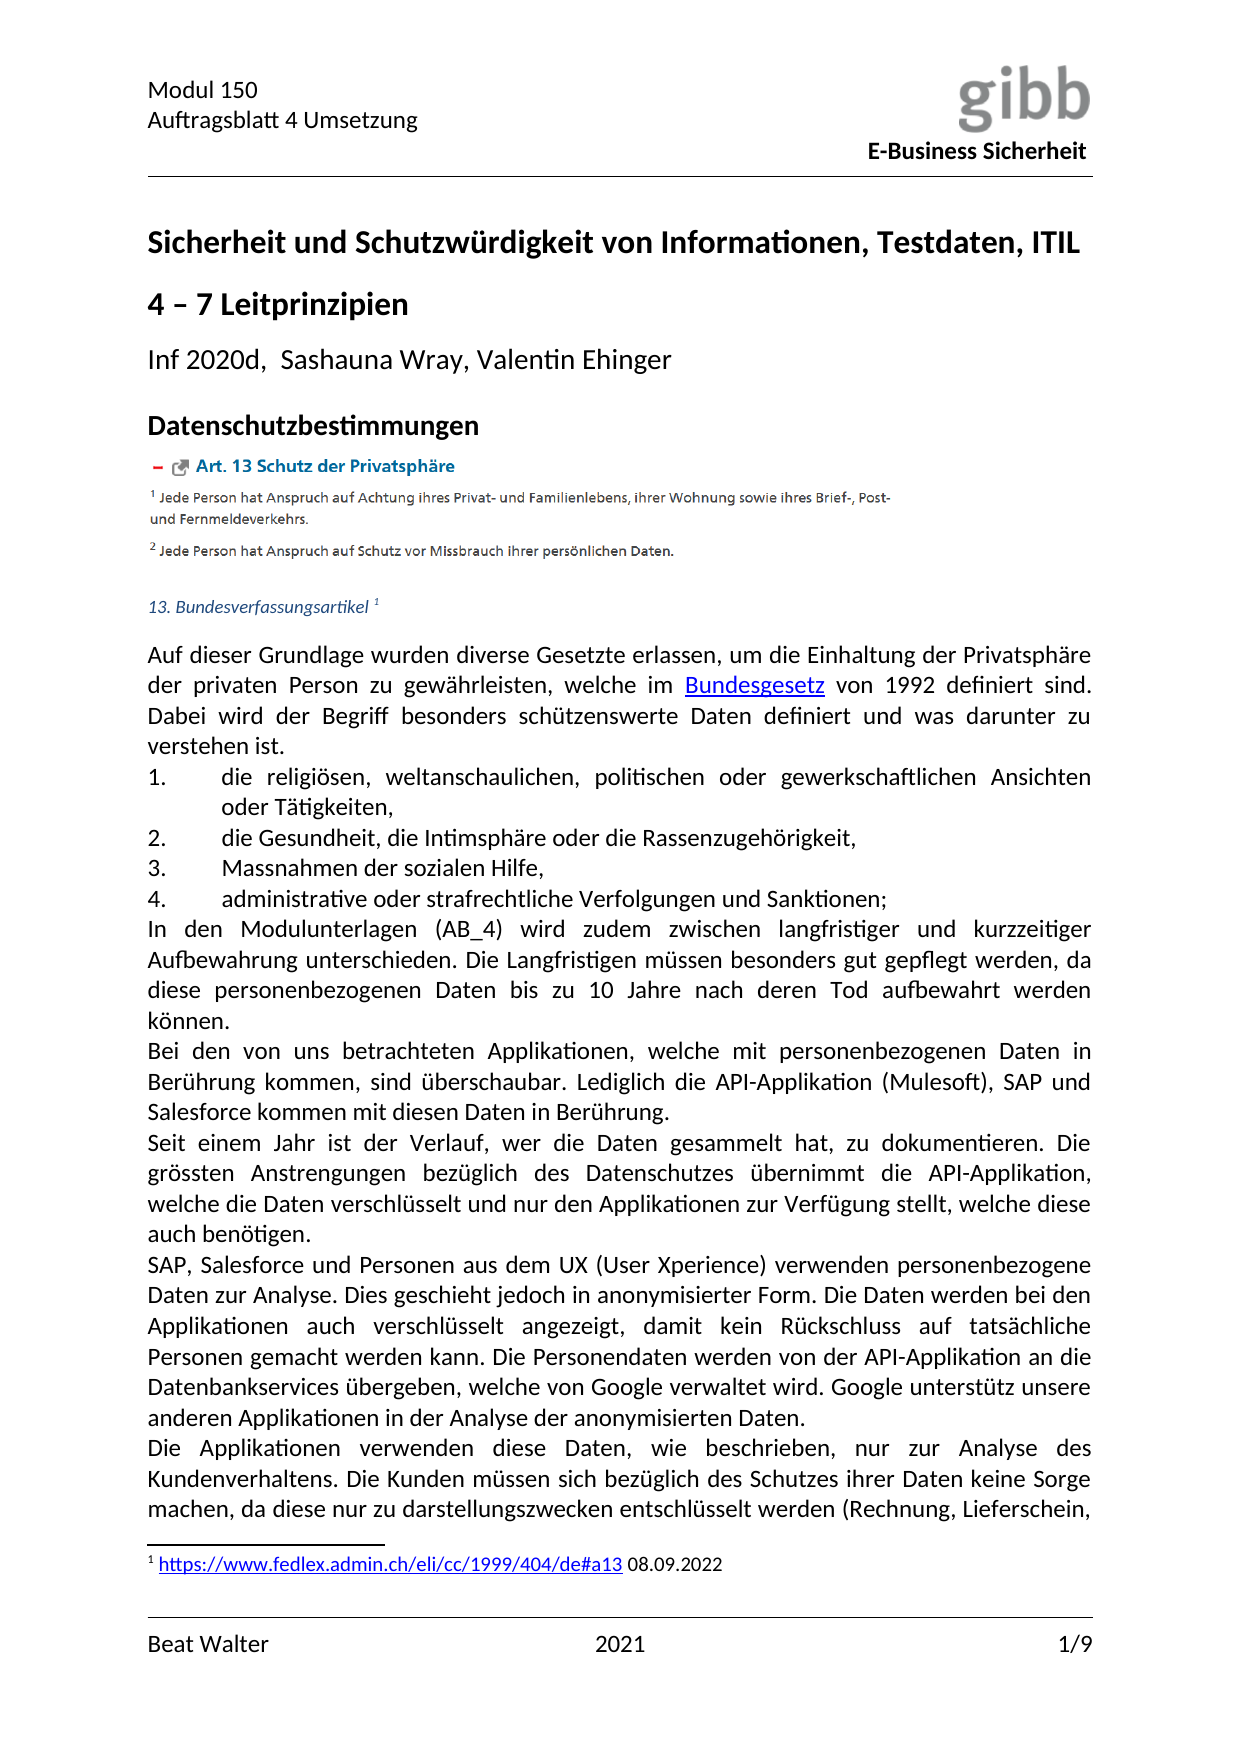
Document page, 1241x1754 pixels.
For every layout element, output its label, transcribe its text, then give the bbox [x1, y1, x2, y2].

text Auf dieser Grundlage wurden diverse Gesetzte erlassen, um die Einhaltung der Privatsphäre der privaten Person zu gewährleisten, welche im Bundesgesetz von 1992 definiert sind. Dabei wird der Begriff besonders schützenswerte Daten definiert und was darunter zu verstehen ist. [147, 639, 1093, 761]
text SAP, Salesforce und Personen aus dem UX (User Xperience) verwenden personenbezogene Daten zur Analyse. Dies geschieht jedoch in anonymisierter Form. Die Daten werden bei den Applikationen auch verschlüsselt angezeigt, damit kein Rückschluss auf tatsächliche Personen gemacht werden kann. Die Personendaten werden von der API-Applikation an die Datenbankservices übergeben, welche von Google verwaltet wird. Google unterstütz unsere anderen Applikationen in der Analyse der anonymisierten Daten. [147, 1249, 1093, 1432]
text 13. Bundesverfassungsartikel [147, 595, 1093, 618]
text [147, 1432, 1093, 1524]
text 3. Massnahmen der sozialen Hilfe, [147, 852, 1093, 883]
text 4. administrative oder strafrechtliche Verfolgungen und Sanktionen; [147, 883, 1093, 913]
text In den Modulunterlagen (AB_4) wird zudem zwischen langfristiger und kurzzeitiger Aufbewahrung unterschieden. Die Langfristigen müssen besonders gut gepflegt werden, da diese personenbezogenen Daten bis zu 10 Jahre nach deren Tod aufbewahrt werden können. [147, 913, 1093, 1036]
picture [956, 63, 1093, 136]
text Sicherheit und Schutzwürdigkeit von Informationen, Testdaten, ITIL 4 – 7 Leitprinzipien Inf 2020d, Sashauna Wray, Valentin Ehinger [147, 222, 1093, 377]
text Seit einem Jahr ist der Verlauf, wer die Daten gesammelt hat, zu dokumentieren. Die grössten Anstrengungen bezüglich des Datenschutzes übernimmt die API-Applikation, welche die Daten verschlüsselt und nur den Applikationen zur Verfügung stellt, welche diese auch benötigen. [147, 1127, 1093, 1249]
text Bei den von uns betrachteten Applikationen, welche mit personenbezogenen Daten in Berührung kommen, sind überschaubar. Lediglich die API-Applikation (Mulesoft), SAP und Salesforce kommen mit diesen Daten in Berührung. [147, 1036, 1093, 1127]
text 2. die Gesundheit, die Intimsphäre oder die Rassenzugehörigkeit, [147, 822, 1093, 852]
text 1. die religiösen, weltanschaulichen, politischen oder gewerkschaftlichen Ansichten oder Tätigkeiten, [147, 761, 1093, 822]
picture [147, 457, 898, 568]
